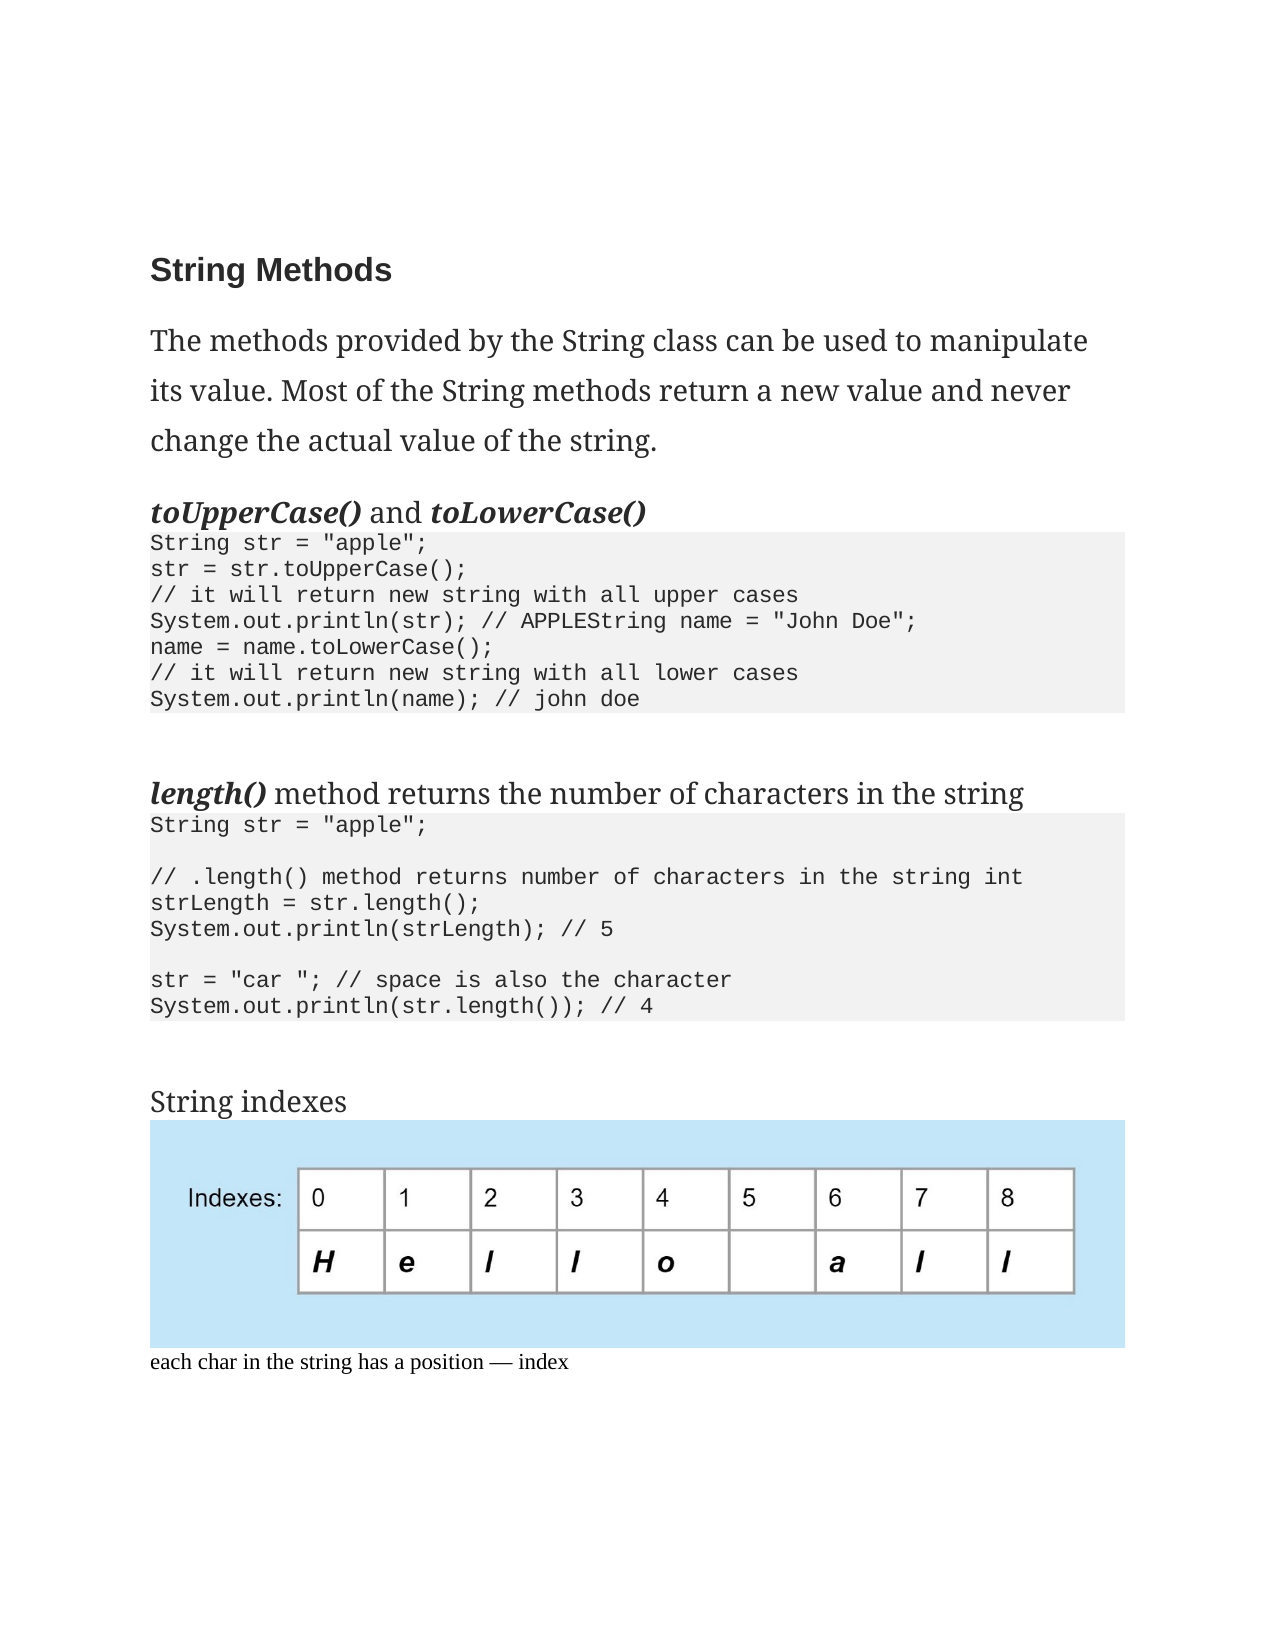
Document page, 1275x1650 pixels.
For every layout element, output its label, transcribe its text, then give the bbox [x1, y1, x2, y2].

text each char in the string has a position — index [150, 1348, 1125, 1374]
text The methods provided by the String class can be used to manipulate its value. Most of the String methods return a new value and never change the actual value of the string. [150, 310, 1125, 460]
text String indexes [150, 1071, 1125, 1120]
picture [150, 1120, 1125, 1348]
text length() method returns the number of characters in the string [150, 763, 1125, 813]
text String str = "apple"; str = str.toUpperCase(); // it will return new string with all upper cases System.out.println(str); // APPLEString name = "John Doe"; name = name.toLowerCase(); // it will return new string with all lower cases System.out.println(name); // john doe [150, 532, 1125, 713]
text String Methods [150, 245, 1125, 289]
text String str = "apple"; // .length() method returns number of characters in the string int strLength = str.length(); System.out.println(strLength); // 5 str = "car "; // space is also the character System.out.println(str.length()); // 4 [150, 813, 1125, 1021]
text toUpperCase() and toLowerCase() [150, 482, 1125, 532]
